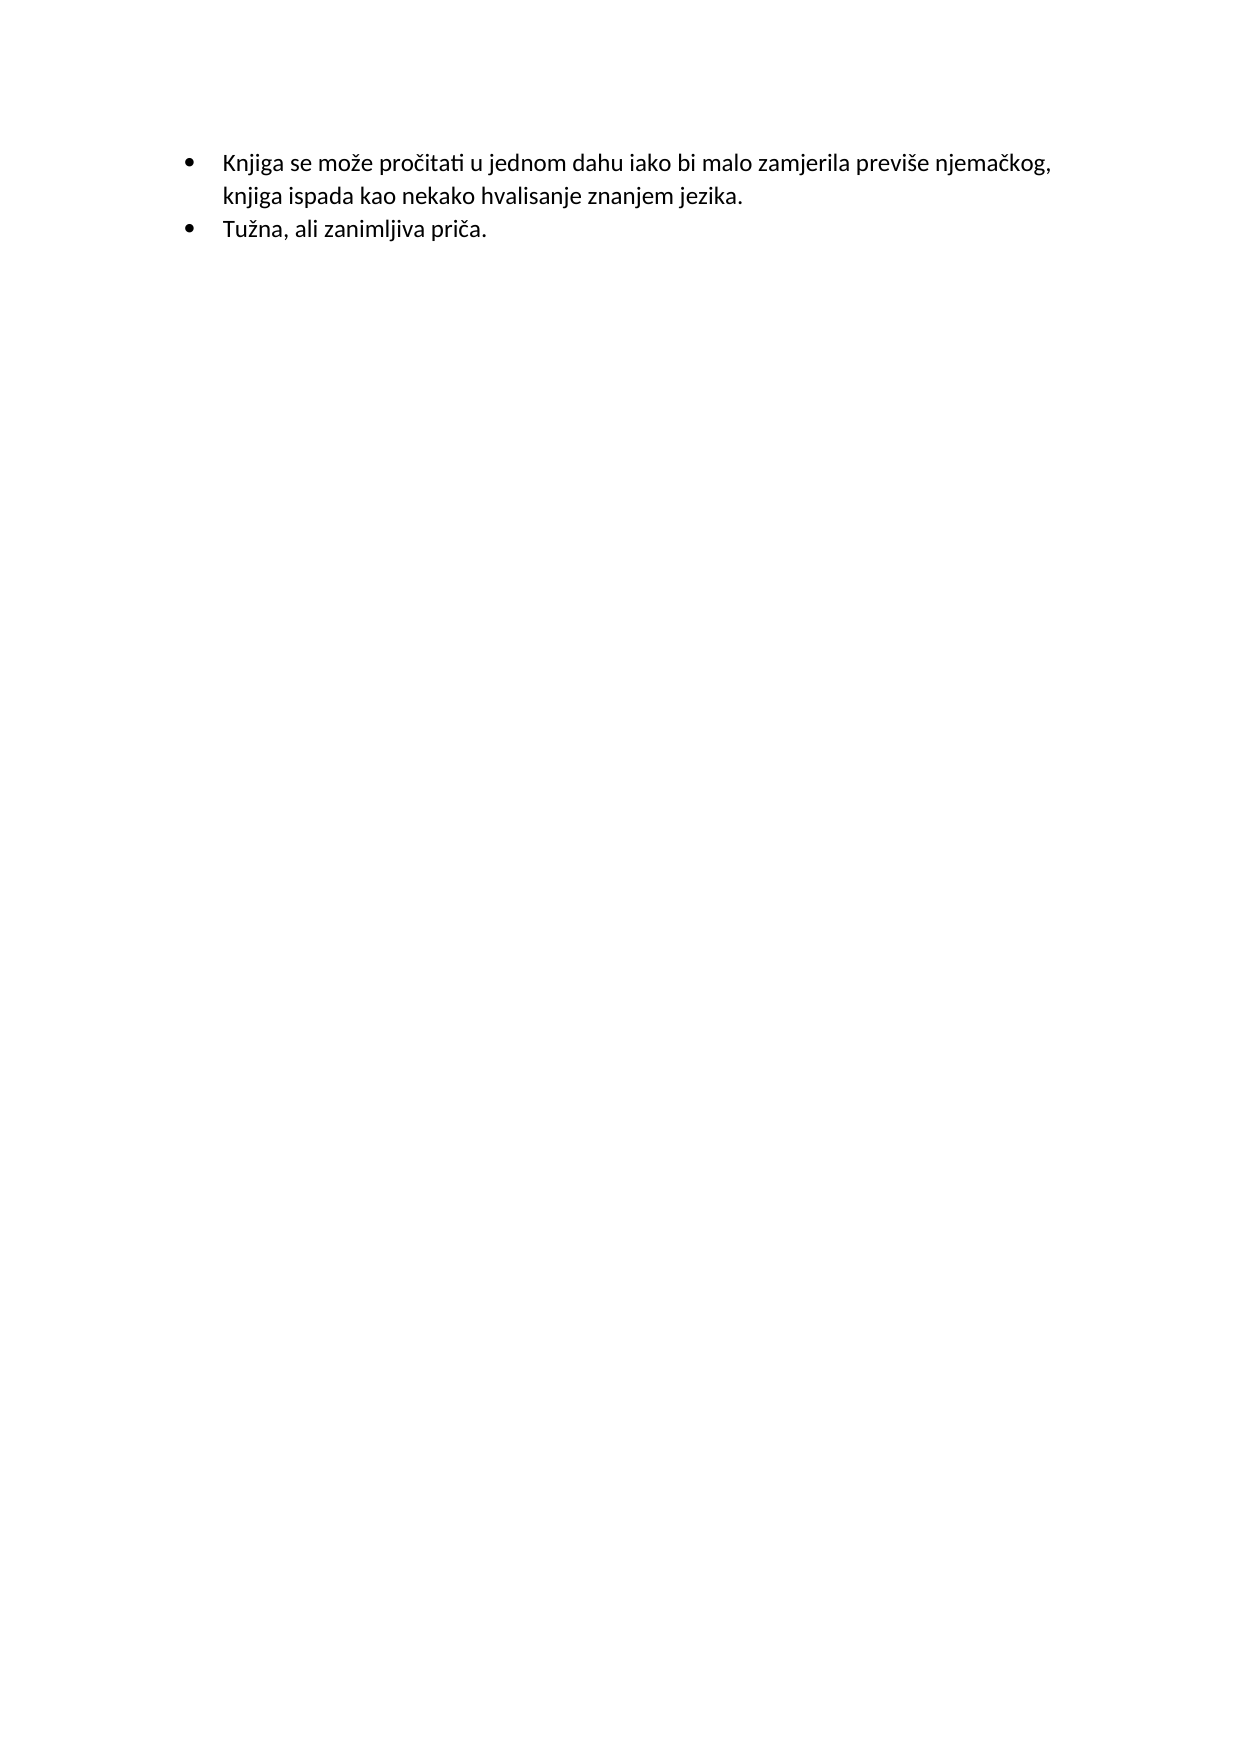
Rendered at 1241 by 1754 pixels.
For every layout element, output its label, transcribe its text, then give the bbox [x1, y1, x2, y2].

list Knjiga se može pročitati u jednom dahu iako bi malo zamjerila previše njemačkog, knjiga ispada kao nekako hvalisanje znanjem jezika. [185, 148, 1093, 211]
list Tužna, ali zanimljiva priča. [185, 213, 1093, 244]
